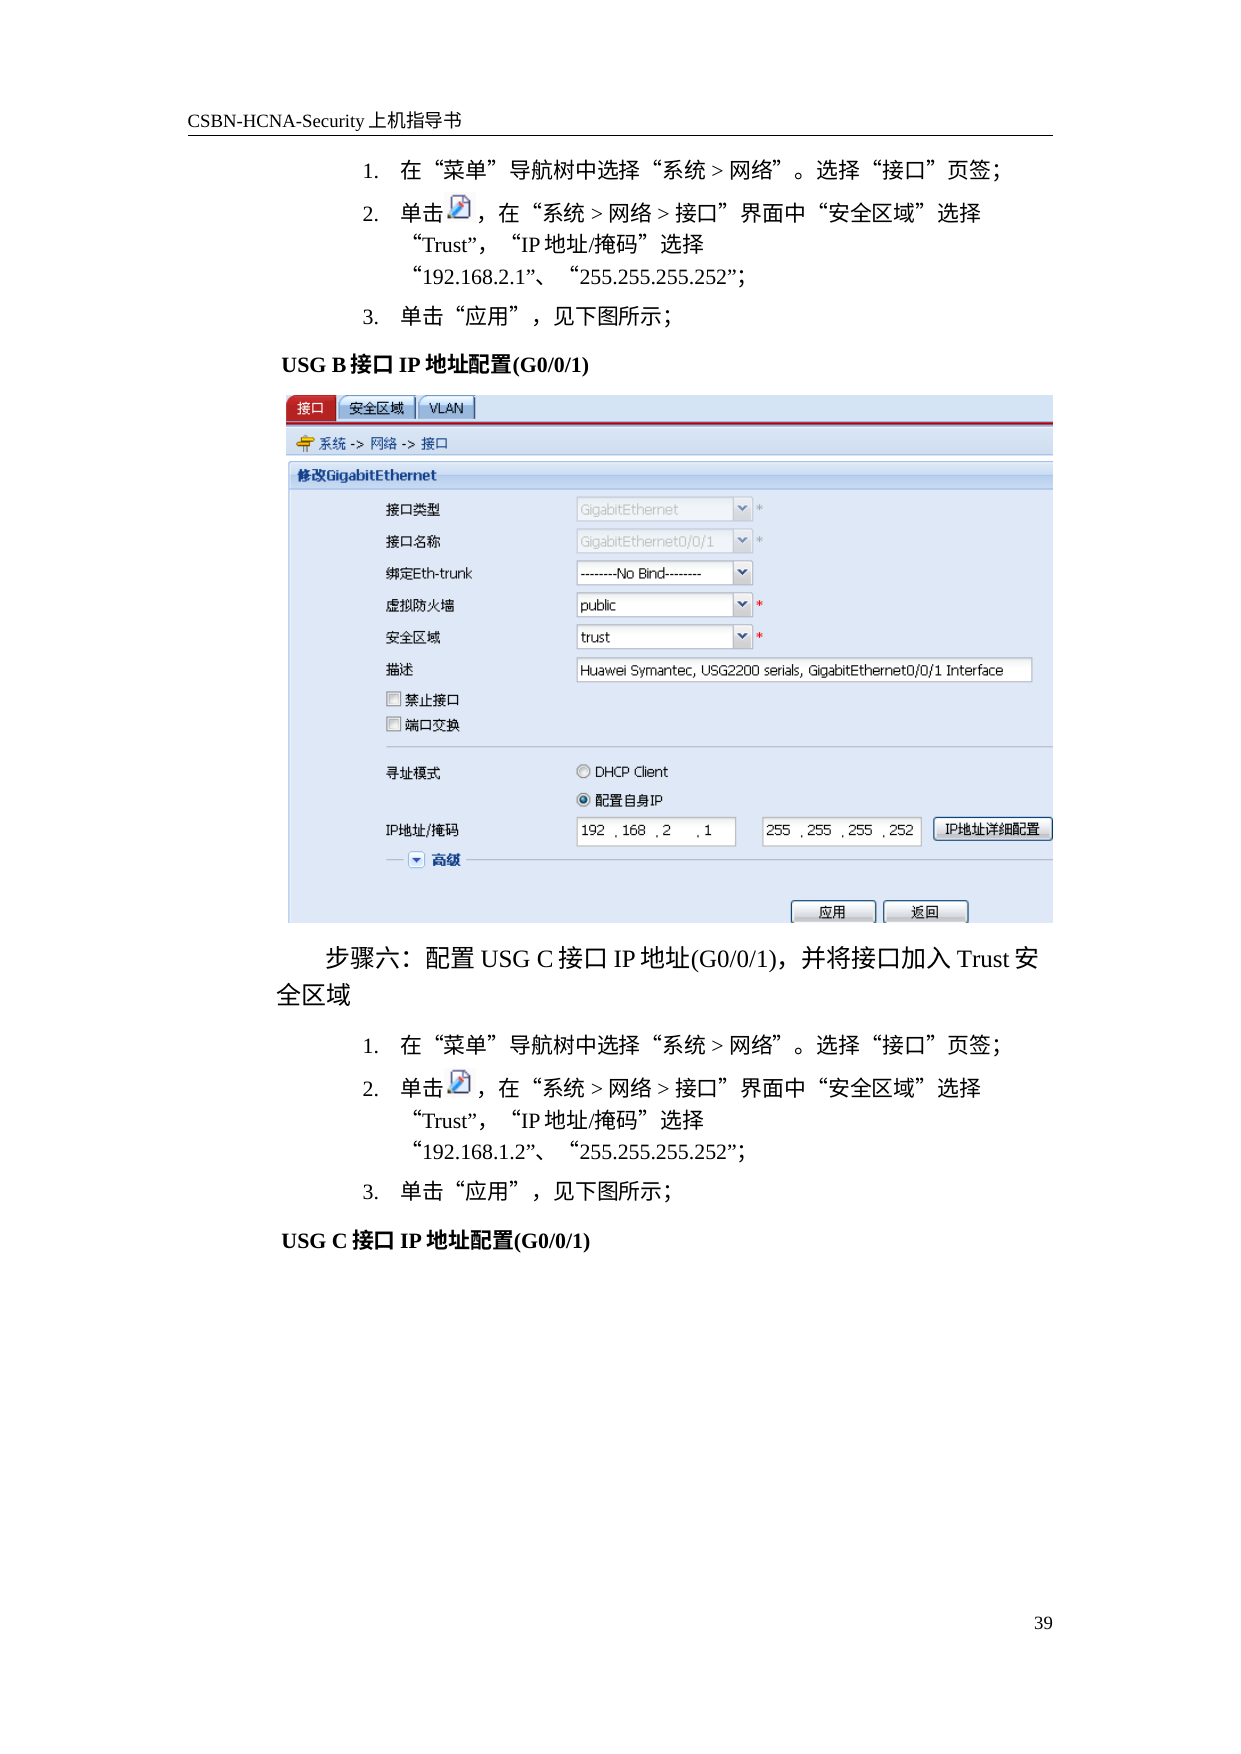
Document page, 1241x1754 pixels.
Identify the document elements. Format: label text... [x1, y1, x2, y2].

picture [443, 192, 477, 222]
text USG C接口IP地址配置(G0/0/1) [281, 1223, 1053, 1254]
picture [286, 395, 1053, 923]
text 步骤六：配置USG C接口IP地址(G0/0/1)，并将接口加入Trust安全区域 [276, 939, 1053, 1011]
list 单击“应用”，见下图所示； [362, 1174, 1053, 1206]
list 单击，在“系统 > 网络 > 接口”界面中“安全区域”选择“Trust”，“IP地址/掩码”选择“192.168.2.1”、“255.255.255.252”； [362, 193, 1053, 291]
picture [443, 1068, 477, 1097]
text USG B接口IP地址配置(G0/0/1) [281, 347, 1053, 379]
list 单击“应用”，见下图所示； [362, 299, 1053, 331]
list 在“菜单”导航树中选择“系统 > 网络”。选择“接口”页签； [362, 1028, 1053, 1060]
list 在“菜单”导航树中选择“系统 > 网络”。选择“接口”页签； [362, 153, 1053, 184]
list 单击，在“系统 > 网络 > 接口”界面中“安全区域”选择“Trust”，“IP地址/掩码”选择“192.168.1.2”、“255.255.255.252”； [362, 1068, 1053, 1166]
